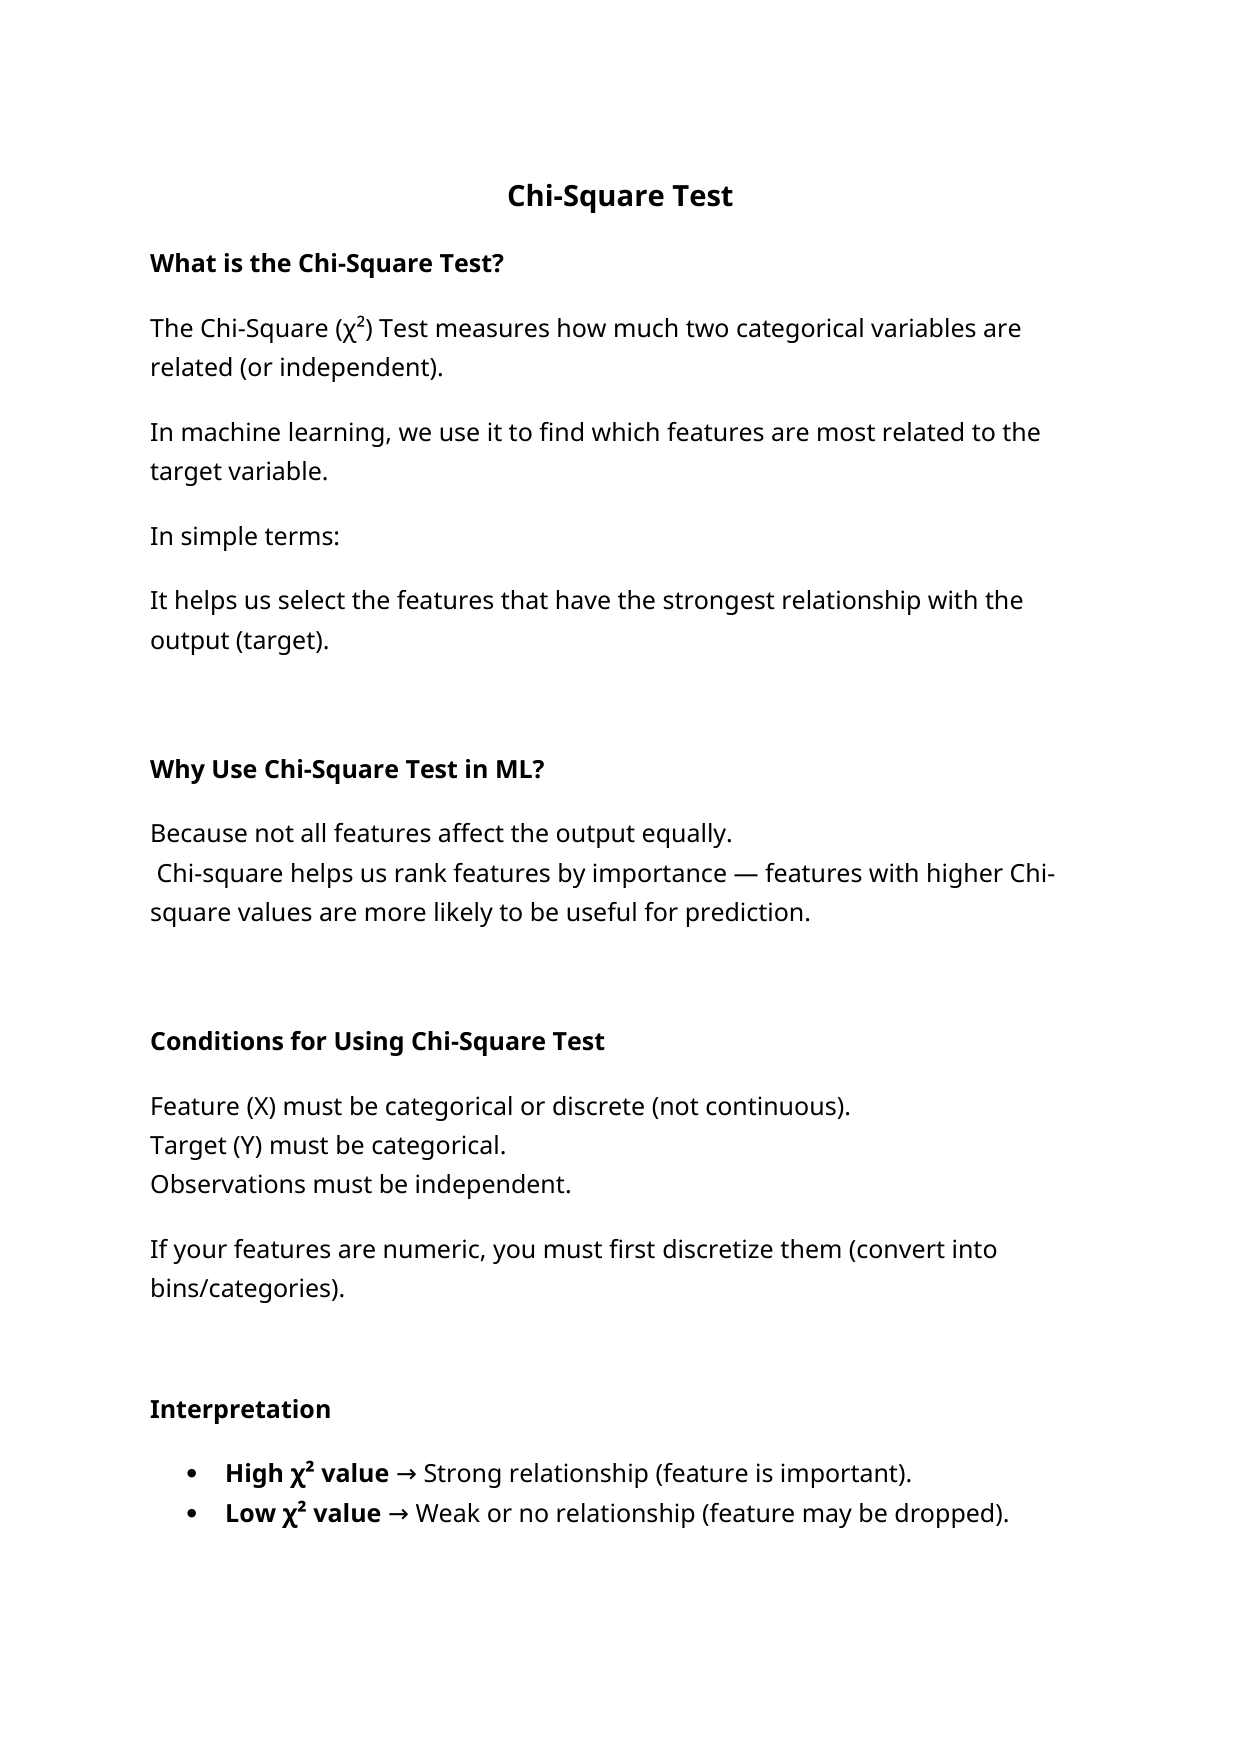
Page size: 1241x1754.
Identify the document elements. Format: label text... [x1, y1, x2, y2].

text It helps us select the features that have the strongest relationship with the output (target). [150, 583, 1090, 656]
text Why Use Chi-Square Test in ML? [150, 751, 1090, 785]
text Chi-Square Test [150, 175, 1090, 215]
list Low χ² value → Weak or no relationship (feature may be dropped). [187, 1496, 1090, 1530]
subtitle Interpretation [150, 1392, 1090, 1426]
text What is the Chi-Square Test? [150, 246, 1090, 280]
text The Chi-Square (χ²) Test measures how much two categorical variables are related (or independent). [150, 310, 1090, 384]
text Feature (X) must be categorical or discrete (not continuous). Target (Y) must be categorical. Observations must be independent. [150, 1088, 1090, 1201]
text Conditions for Using Chi-Square Test [150, 1024, 1090, 1058]
text If your features are numeric, you must first discretize them (convert into bins/categories). [150, 1232, 1090, 1305]
text In machine learning, we use it to find which features are most related to the target variable. [150, 414, 1090, 488]
text Because not all features affect the output equally. Chi-square helps us rank features by importance — features with higher Chi-square values are more likely to be useful for prediction. [150, 816, 1090, 929]
list High χ² value → Strong relationship (feature is important). [187, 1456, 1090, 1490]
text In simple terms: [150, 518, 1090, 552]
